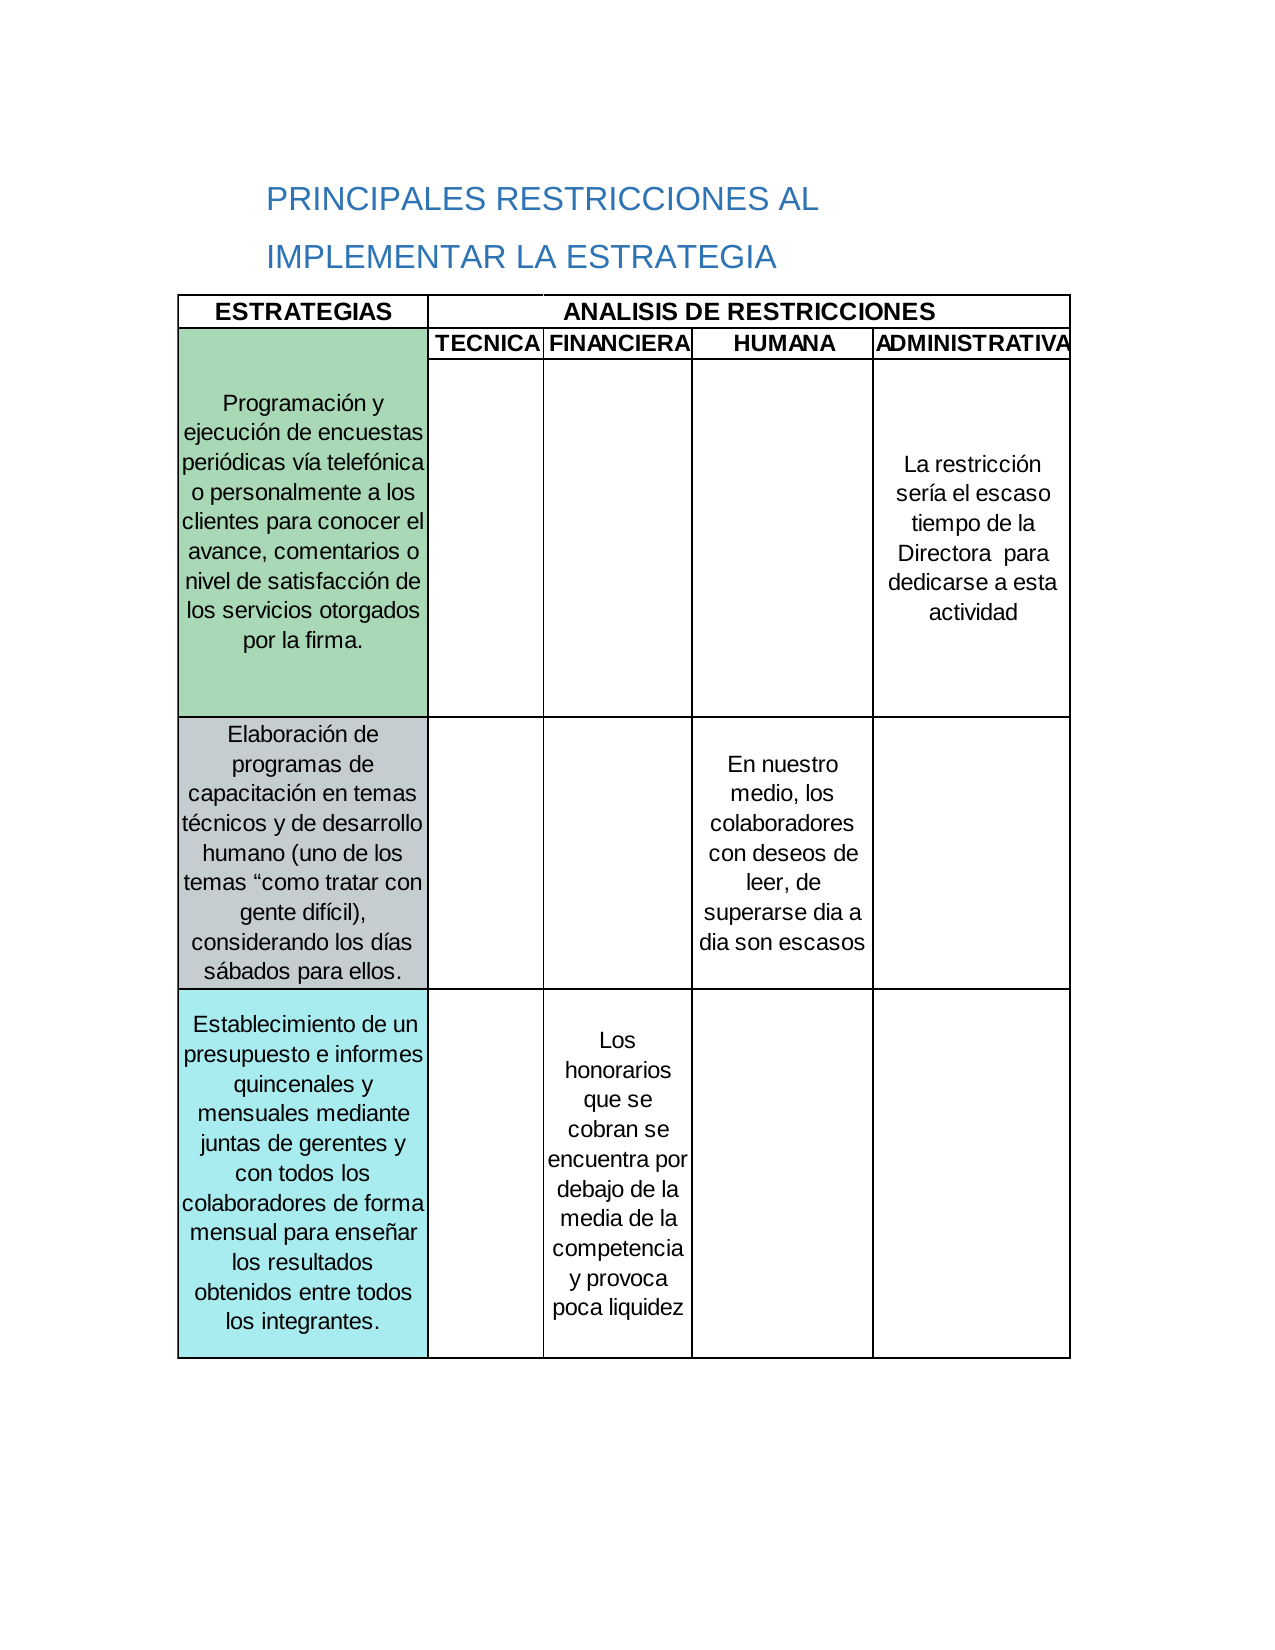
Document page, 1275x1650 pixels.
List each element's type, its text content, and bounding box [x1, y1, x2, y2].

subtitle PRINCIPALES RESTRICCIONES AL IMPLEMENTAR LA ESTRATEGIA [266, 179, 1009, 275]
